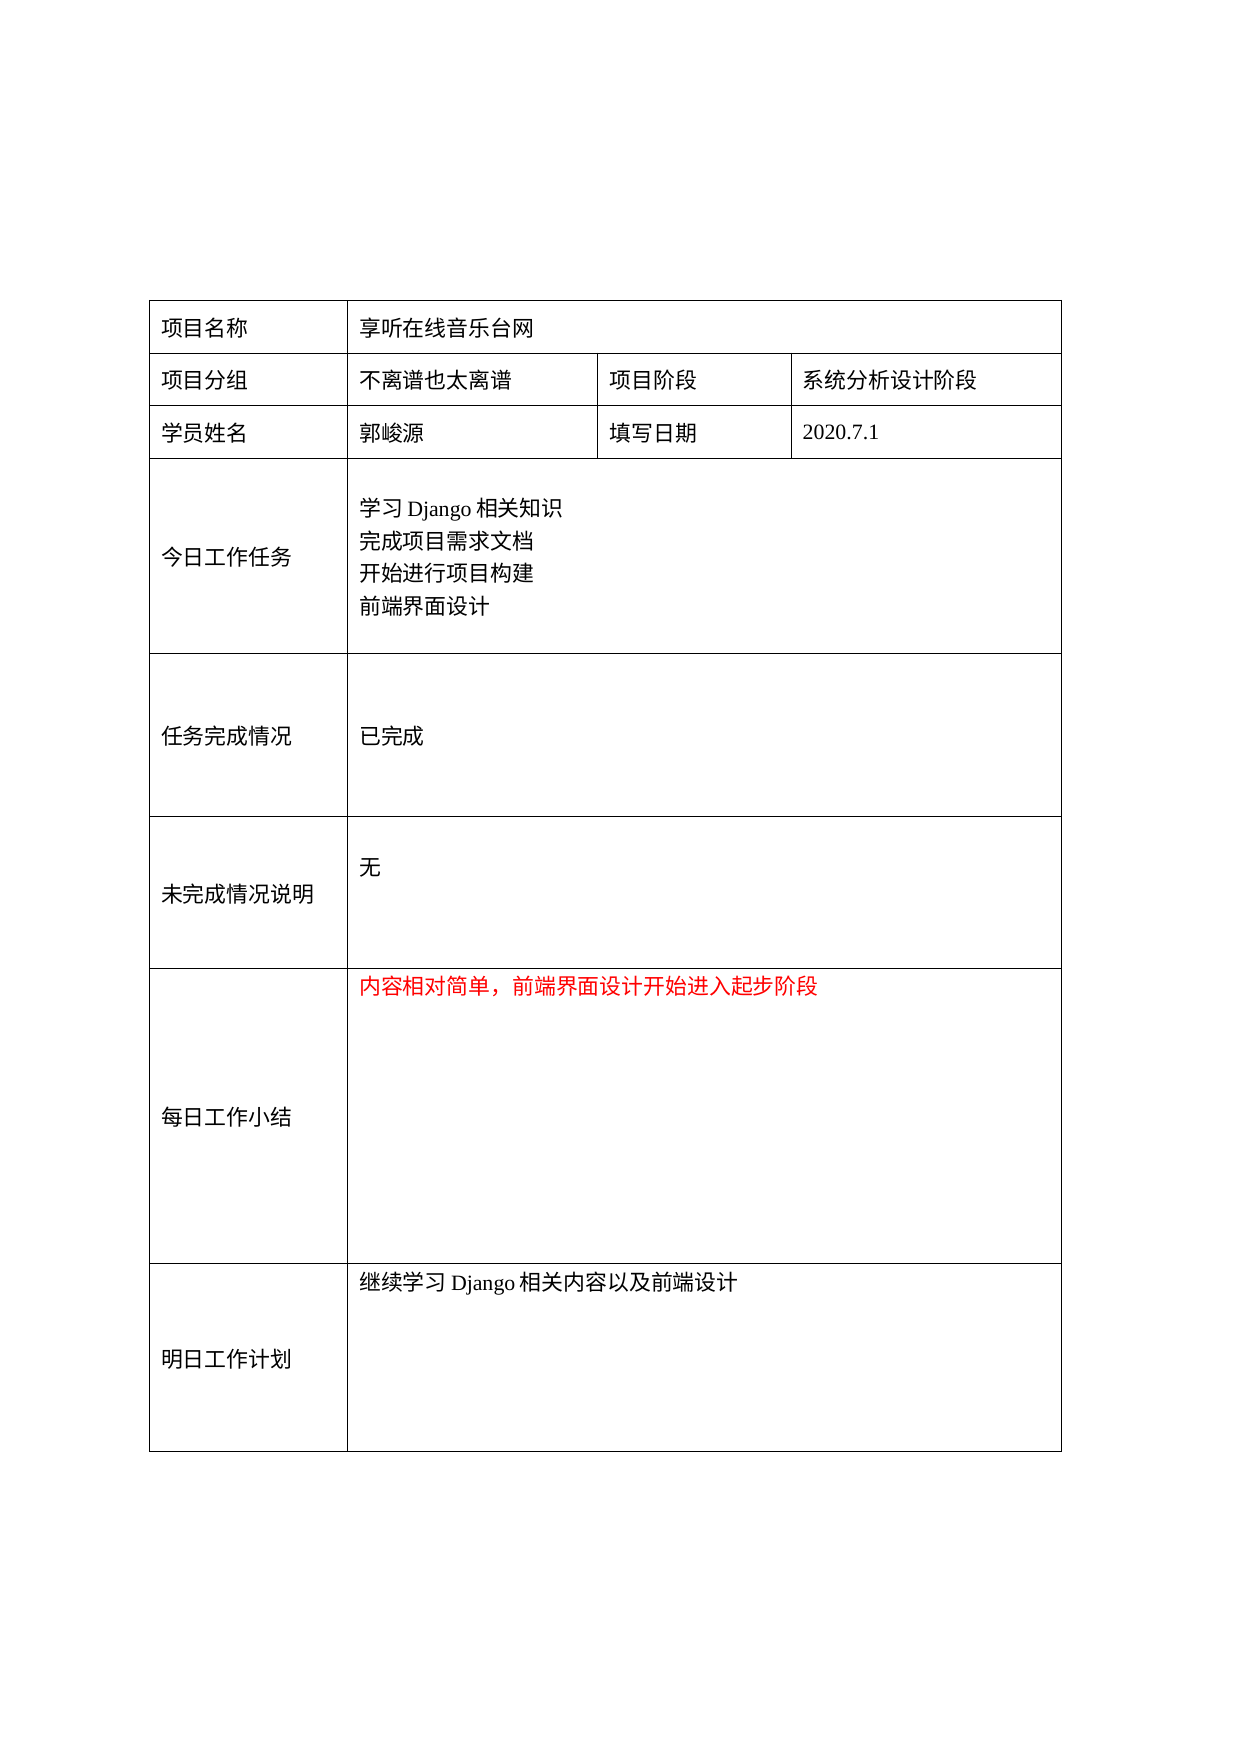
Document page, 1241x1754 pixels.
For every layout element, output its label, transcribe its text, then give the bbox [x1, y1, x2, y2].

table_cell 项目分组 [150, 354, 347, 405]
table_cell 继续学习Django相关内容以及前端设计 [348, 1264, 1061, 1451]
table_cell 填写日期 [598, 406, 791, 458]
table_cell 每日工作小结 [150, 969, 347, 1263]
table_cell 未完成情况说明 [150, 817, 347, 968]
table_cell 郭峻源 [348, 406, 597, 458]
table_cell 明日工作计划 [150, 1264, 347, 1451]
table_cell 无 [348, 817, 1061, 968]
table_cell 项目阶段 [598, 354, 791, 405]
table_cell 任务完成情况 [150, 654, 347, 816]
table_cell 学习Django相关知识 完成项目需求文档 开始进行项目构建 前端界面设计 [348, 459, 1061, 653]
table_cell 2020.7.1 [792, 406, 1061, 458]
table_cell 今日工作任务 [150, 459, 347, 653]
table_header 项目名称 [150, 301, 347, 352]
table_header 享听在线音乐台网 [348, 301, 1061, 352]
table_cell 不离谱也太离谱 [348, 354, 597, 405]
table_cell 学员姓名 [150, 406, 347, 458]
table_cell 内容相对简单，前端界面设计开始进入起步阶段 [348, 969, 1061, 1263]
table_cell 已完成 [348, 654, 1061, 816]
table_cell 系统分析设计阶段 [792, 354, 1061, 405]
